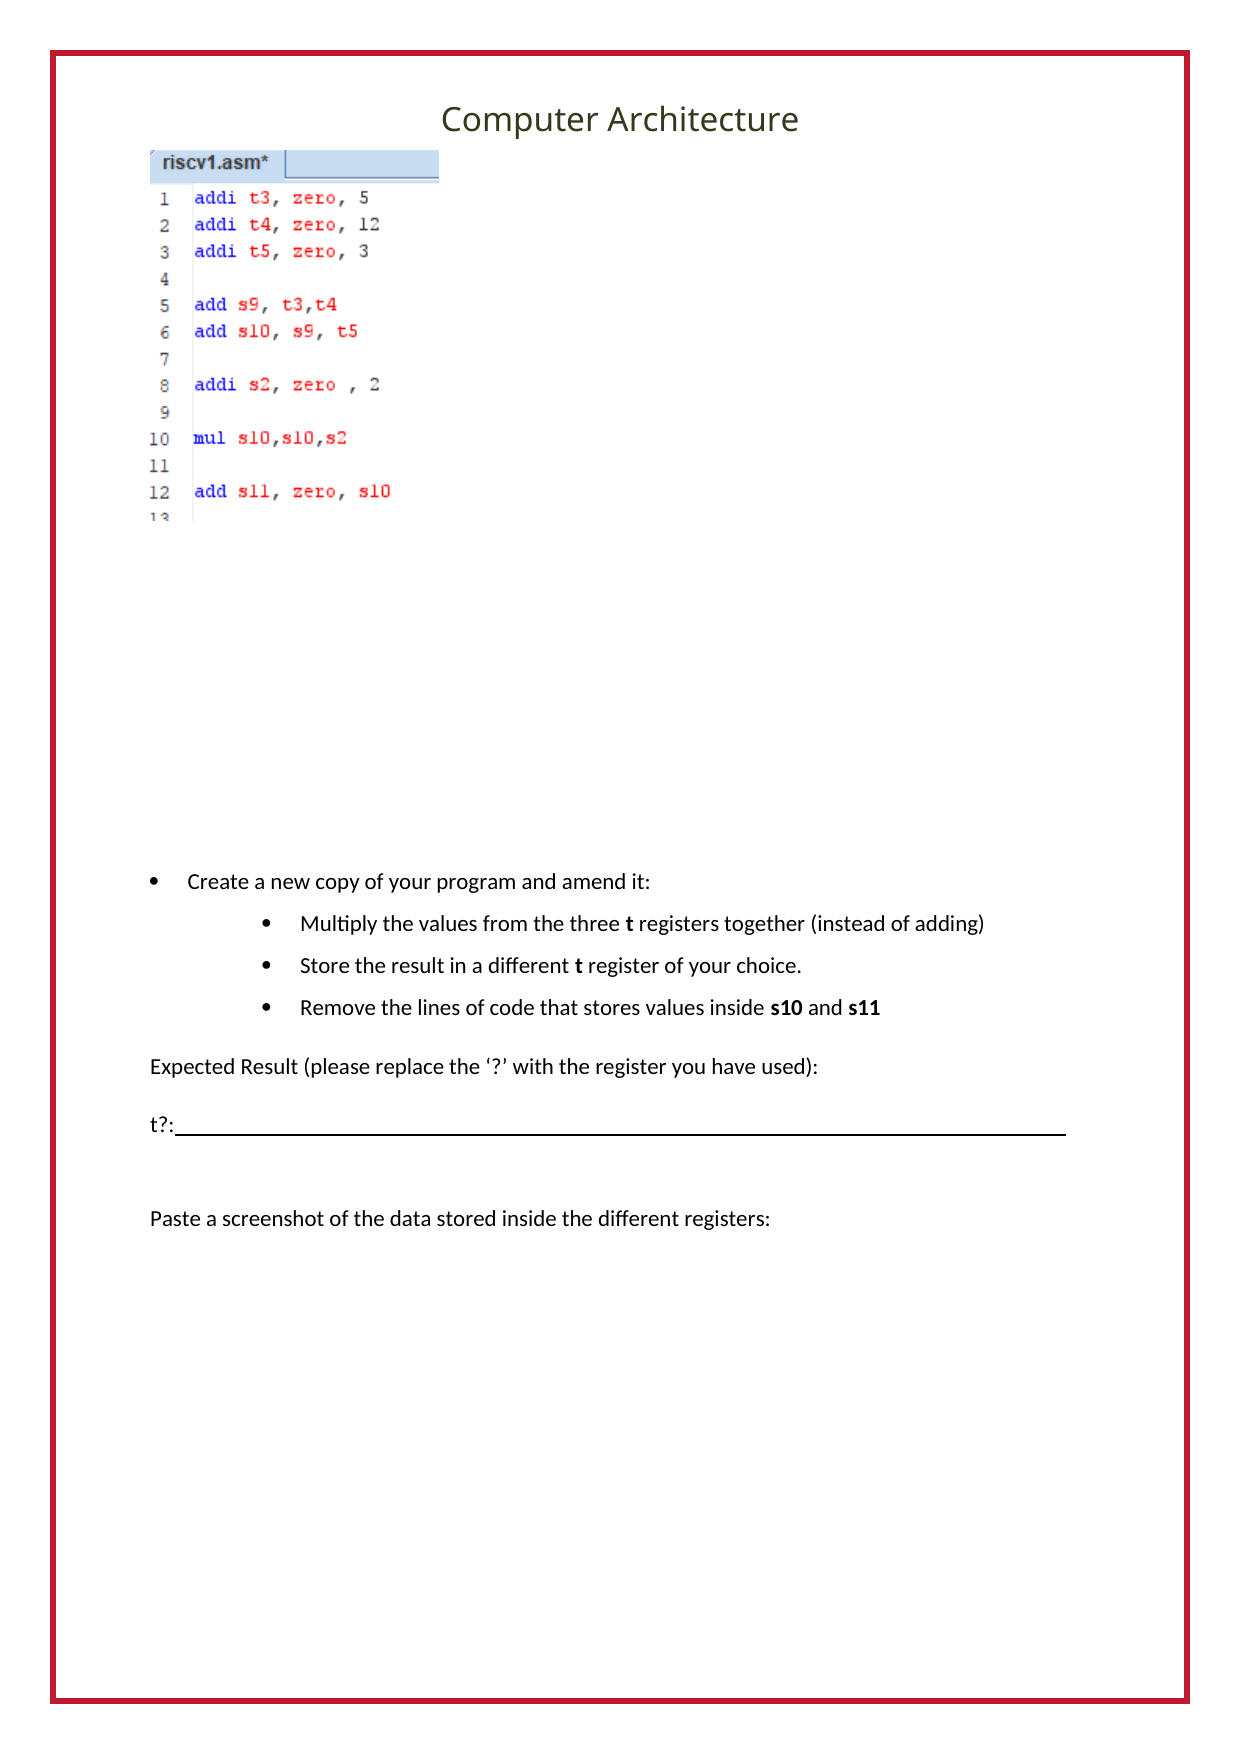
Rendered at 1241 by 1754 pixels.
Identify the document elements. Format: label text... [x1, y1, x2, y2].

text Expected Result (please replace the ‘?’ with the register you have used): [150, 1052, 1090, 1080]
text Paste a screenshot of the data stored inside the different registers: [150, 1204, 1090, 1232]
list Remove the lines of code that stores values inside s10 and s11 [262, 993, 1090, 1021]
list Store the result in a different t register of your choice. [262, 951, 1090, 979]
list Multiply the values from the three t registers together (instead of adding) [262, 909, 1090, 937]
picture [150, 150, 439, 521]
text t?: [150, 1110, 1090, 1138]
list Create a new copy of your program and amend it: [150, 867, 1090, 895]
